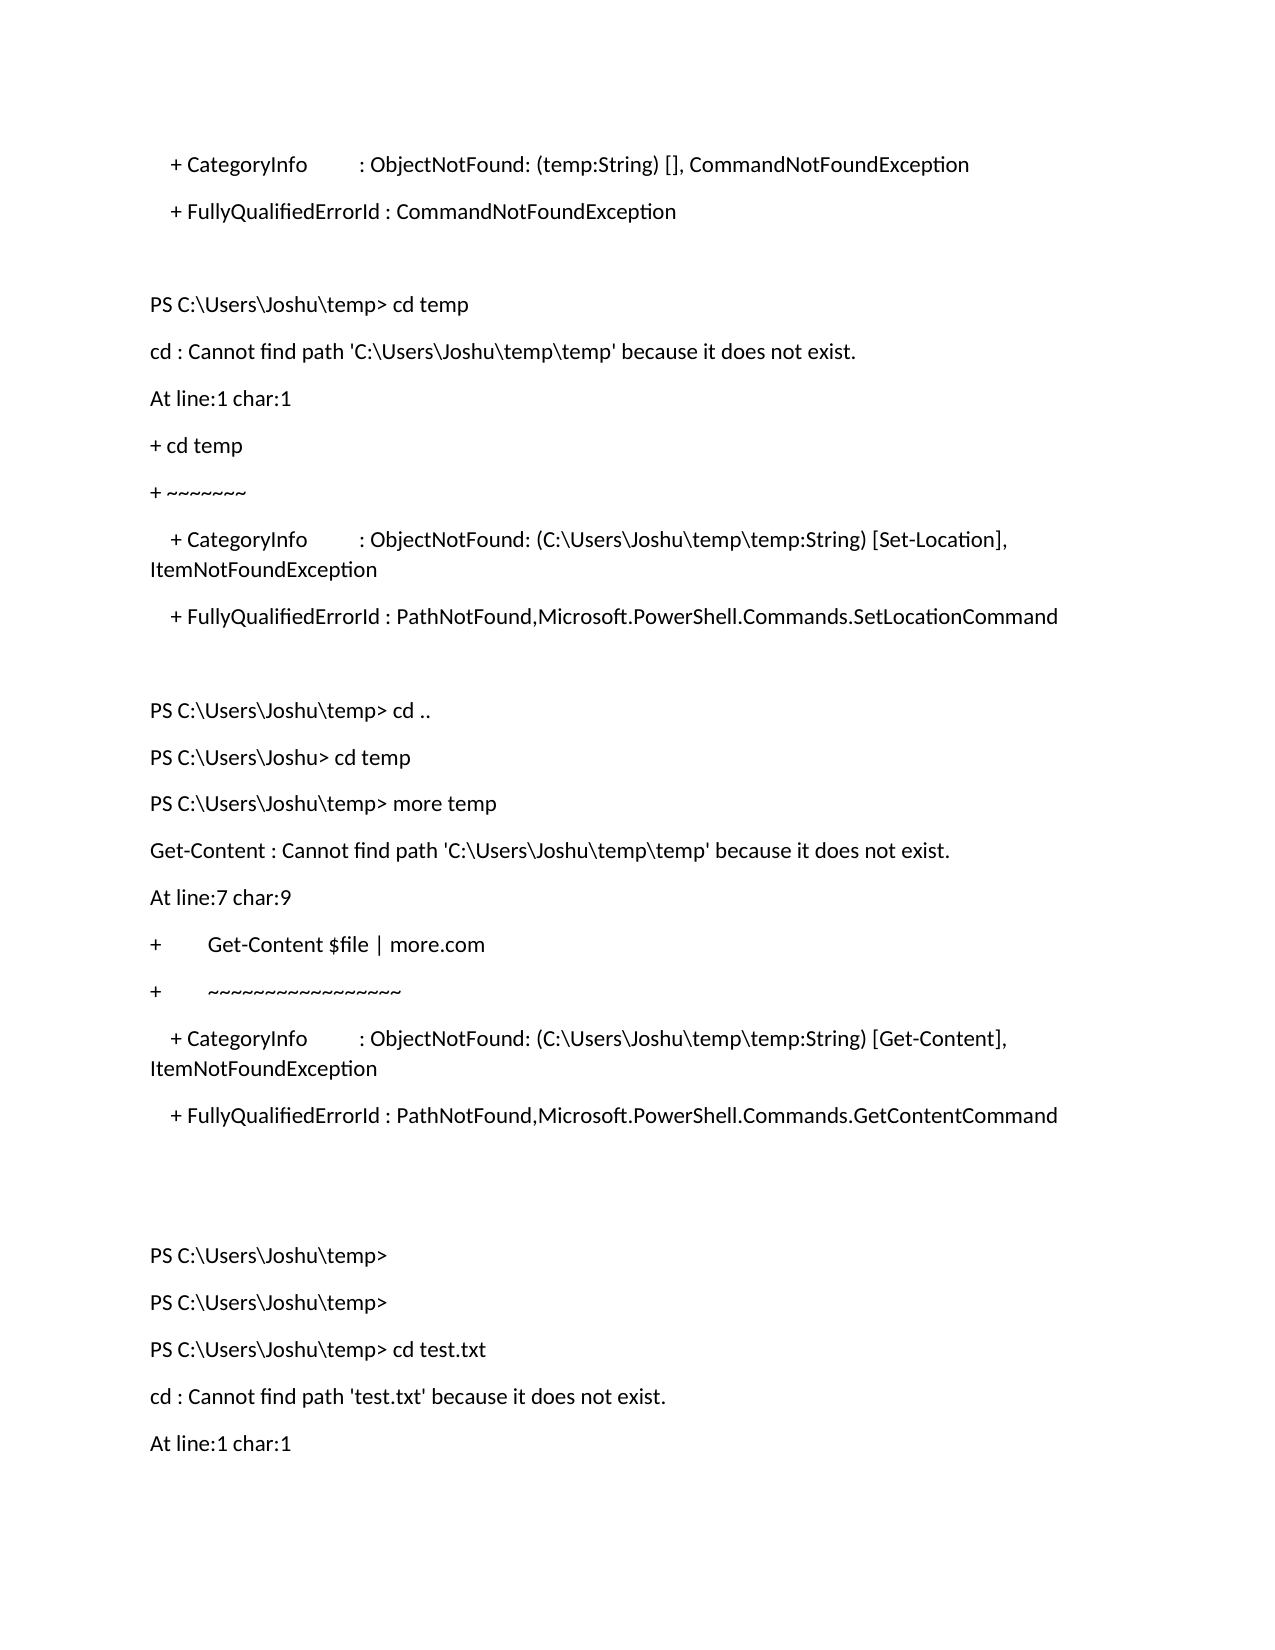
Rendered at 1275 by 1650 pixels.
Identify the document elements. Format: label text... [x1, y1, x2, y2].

text cd : Cannot find path 'test.txt' because it does not exist. [150, 1382, 1125, 1410]
text + Get-Content $file | more.com [150, 930, 1125, 958]
text PS C:\Users\Joshu\temp> more temp [150, 789, 1125, 818]
text + ~~~~~~~~~~~~~~~~~ [150, 977, 1125, 1005]
text At line:7 char:9 [150, 883, 1125, 911]
text At line:1 char:1 [150, 384, 1125, 412]
text + ~~~~~~~ [150, 478, 1125, 506]
text At line:1 char:1 [150, 1429, 1125, 1457]
text PS C:\Users\Joshu\temp> cd temp [150, 291, 1125, 319]
text + CategoryInfo : ObjectNotFound: (temp:String) [], CommandNotFoundException [150, 150, 1125, 178]
text PS C:\Users\Joshu\temp> cd .. [150, 696, 1125, 724]
text + CategoryInfo : ObjectNotFound: (C:\Users\Joshu\temp\temp:String) [Set-Location], ItemNotFoundException [150, 525, 1125, 583]
text PS C:\Users\Joshu\temp> [150, 1242, 1125, 1270]
text + FullyQualifiedErrorId : PathNotFound,Microsoft.PowerShell.Commands.SetLocationCommand [150, 602, 1125, 630]
text + FullyQualifiedErrorId : PathNotFound,Microsoft.PowerShell.Commands.GetContentCommand [150, 1101, 1125, 1129]
text + CategoryInfo : ObjectNotFound: (C:\Users\Joshu\temp\temp:String) [Get-Content], ItemNotFoundException [150, 1024, 1125, 1082]
text Get-Content : Cannot find path 'C:\Users\Joshu\temp\temp' because it does not exist. [150, 836, 1125, 864]
text PS C:\Users\Joshu\temp> [150, 1288, 1125, 1317]
text + cd temp [150, 431, 1125, 459]
text PS C:\Users\Joshu\temp> cd test.txt [150, 1335, 1125, 1363]
text PS C:\Users\Joshu> cd temp [150, 743, 1125, 771]
text + FullyQualifiedErrorId : CommandNotFoundException [150, 197, 1125, 225]
text cd : Cannot find path 'C:\Users\Joshu\temp\temp' because it does not exist. [150, 337, 1125, 366]
